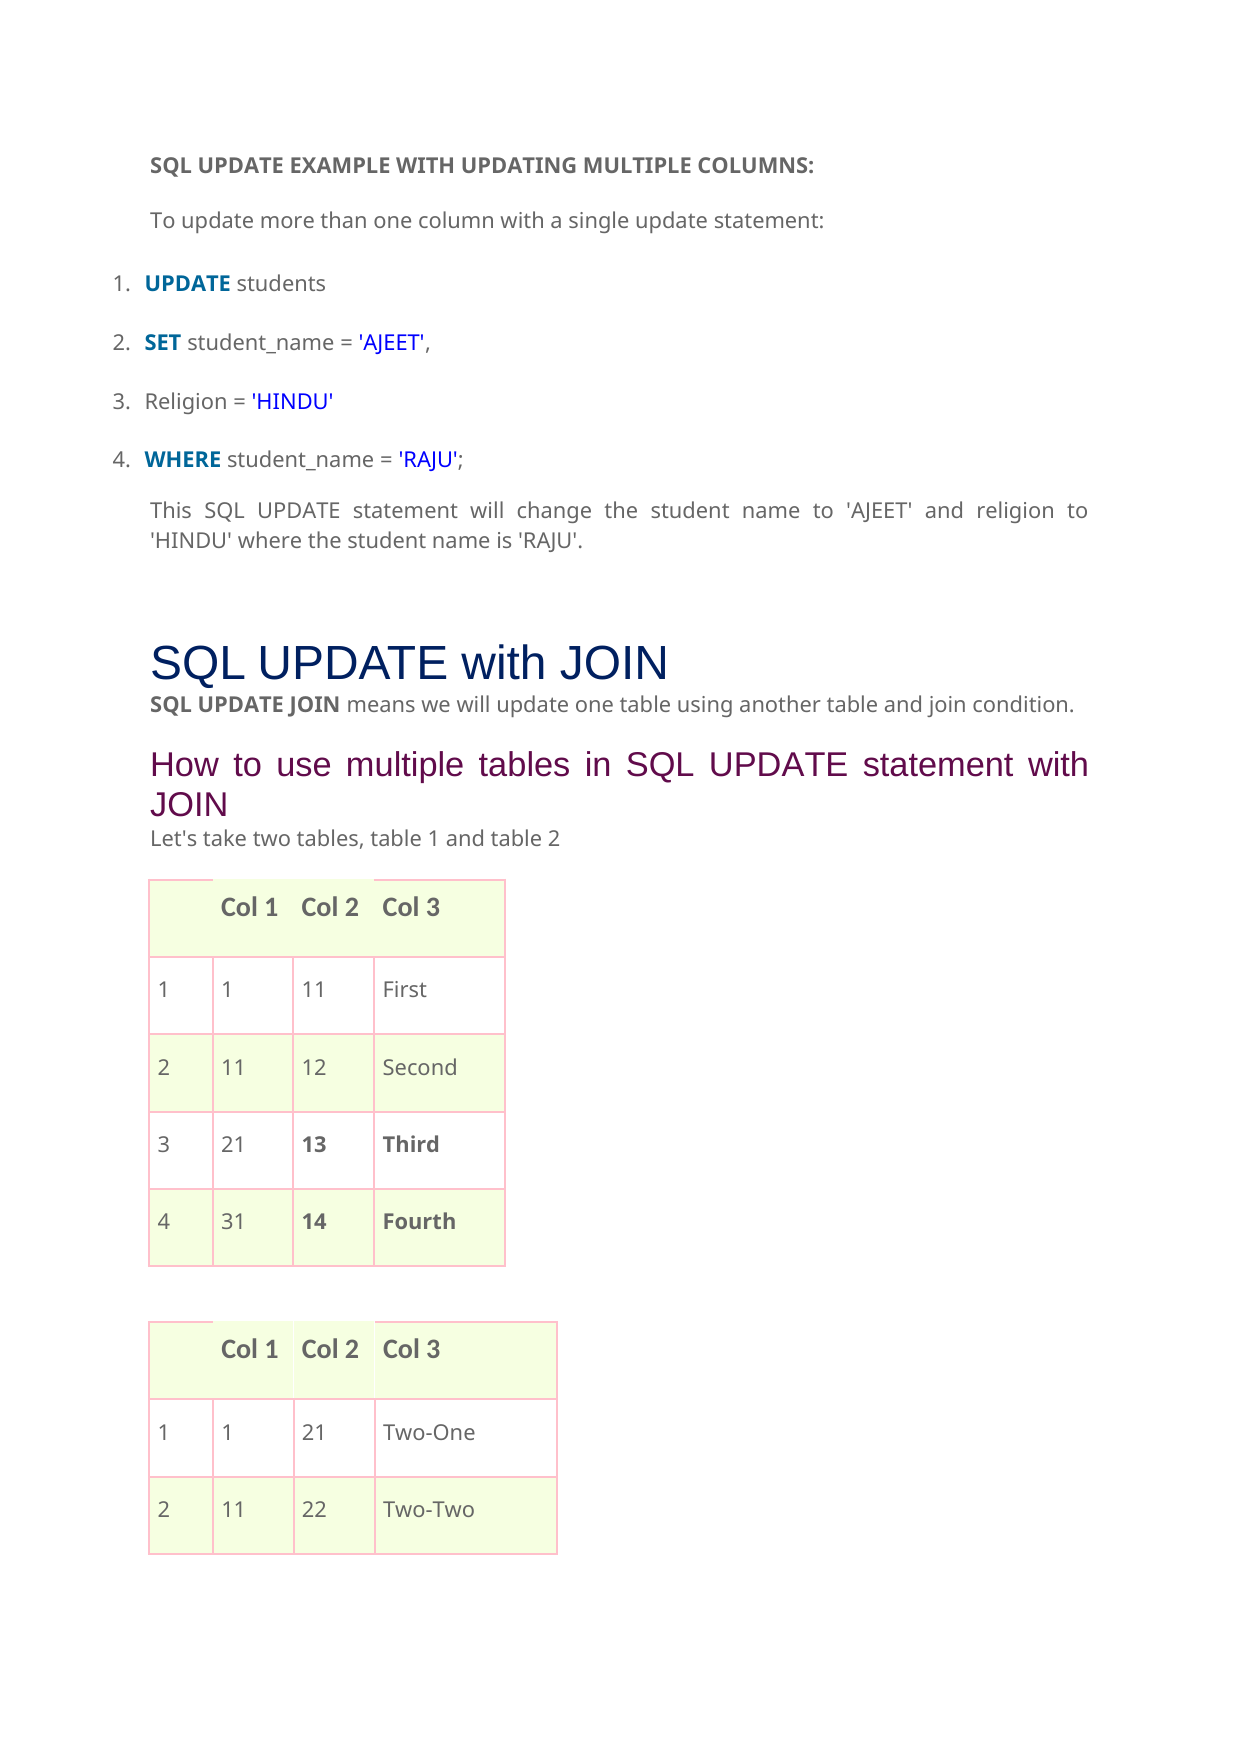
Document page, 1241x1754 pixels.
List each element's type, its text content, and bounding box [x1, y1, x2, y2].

text Let's take two tables, table 1 and table 2 [150, 823, 1090, 853]
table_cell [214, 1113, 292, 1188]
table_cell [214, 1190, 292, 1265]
text 2. SET student_name = 'AJEET', [112, 319, 1090, 357]
text SQL UPDATE EXAMPLE WITH UPDATING MULTIPLE COLUMNS: [150, 150, 1090, 180]
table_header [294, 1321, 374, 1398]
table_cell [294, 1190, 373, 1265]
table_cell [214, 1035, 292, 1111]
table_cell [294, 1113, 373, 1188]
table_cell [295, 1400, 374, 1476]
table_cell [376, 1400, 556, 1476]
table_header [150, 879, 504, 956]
text To update more than one column with a single update statement: [150, 205, 1090, 235]
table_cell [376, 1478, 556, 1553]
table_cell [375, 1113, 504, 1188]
text 1. UPDATE students [112, 260, 1090, 298]
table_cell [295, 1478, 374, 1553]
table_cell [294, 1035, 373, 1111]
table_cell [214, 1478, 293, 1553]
text This SQL UPDATE statement will change the student name to 'AJEET' and religion to 'HINDU' where the student name is 'RAJU'. [150, 495, 1090, 554]
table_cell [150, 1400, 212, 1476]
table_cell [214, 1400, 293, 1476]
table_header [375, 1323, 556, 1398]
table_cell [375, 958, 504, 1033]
text SQL UPDATE JOIN means we will update one table using another table and join condition. [150, 689, 1090, 719]
subtitle How to use multiple tables in SQL UPDATE statement with JOIN [150, 744, 1090, 823]
text 4. WHERE student_name = 'RAJU'; [112, 436, 1090, 474]
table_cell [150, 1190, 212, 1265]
subtitle SQL UPDATE with JOIN [150, 634, 1090, 689]
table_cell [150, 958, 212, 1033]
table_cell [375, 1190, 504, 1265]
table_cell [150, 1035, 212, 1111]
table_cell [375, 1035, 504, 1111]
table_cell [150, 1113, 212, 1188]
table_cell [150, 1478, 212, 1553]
text 3. Religion = 'HINDU' [112, 377, 1090, 415]
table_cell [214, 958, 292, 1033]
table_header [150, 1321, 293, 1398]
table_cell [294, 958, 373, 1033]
